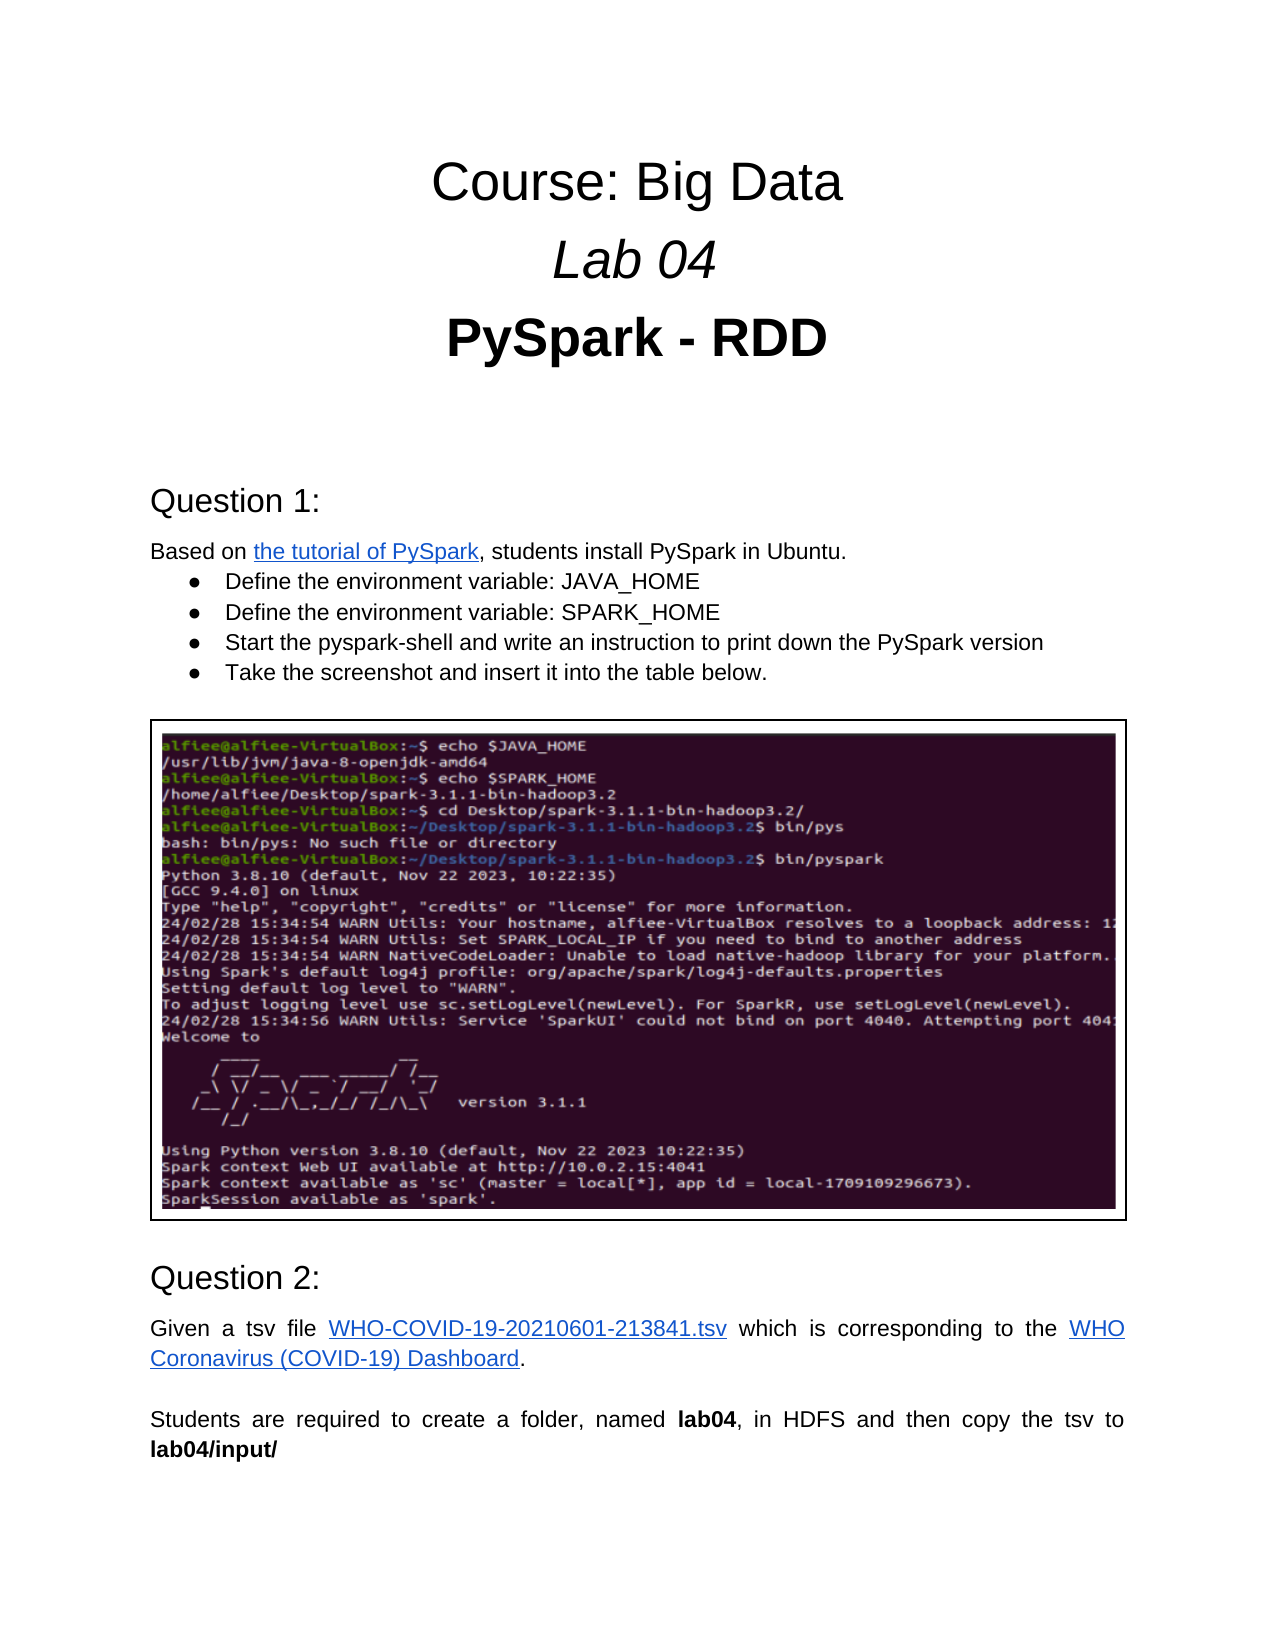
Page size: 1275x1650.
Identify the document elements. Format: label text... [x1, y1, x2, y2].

list Define the environment variable: JAVA_HOME [187, 568, 1125, 594]
text Students are required to create a folder, named lab04, in HDFS and then copy the tsv to lab04/input/ [150, 1406, 1125, 1462]
subtitle Question 1: [150, 481, 1125, 520]
title Course: Big Data [150, 150, 1125, 212]
picture [161, 731, 1116, 1209]
title PySpark - RDD [150, 306, 1125, 368]
text Given a tsv file WHO-COVID-19-20210601-213841.tsv which is corresponding to the WHO Coronavirus (COVID-19) Dashboard. [150, 1315, 1125, 1371]
table_header [152, 721, 1125, 1219]
text Based on the tutorial of PySpark, students install PySpark in Ubuntu. [150, 538, 1125, 564]
list Start the pyspark-shell and write an instruction to print down the PySpark version [187, 629, 1125, 655]
subtitle Question 2: [150, 1258, 1125, 1297]
title Lab 04 [150, 228, 1125, 290]
list Take the screenshot and insert it into the table below. [187, 659, 1125, 685]
list Define the environment variable: SPARK_HOME [187, 598, 1125, 625]
